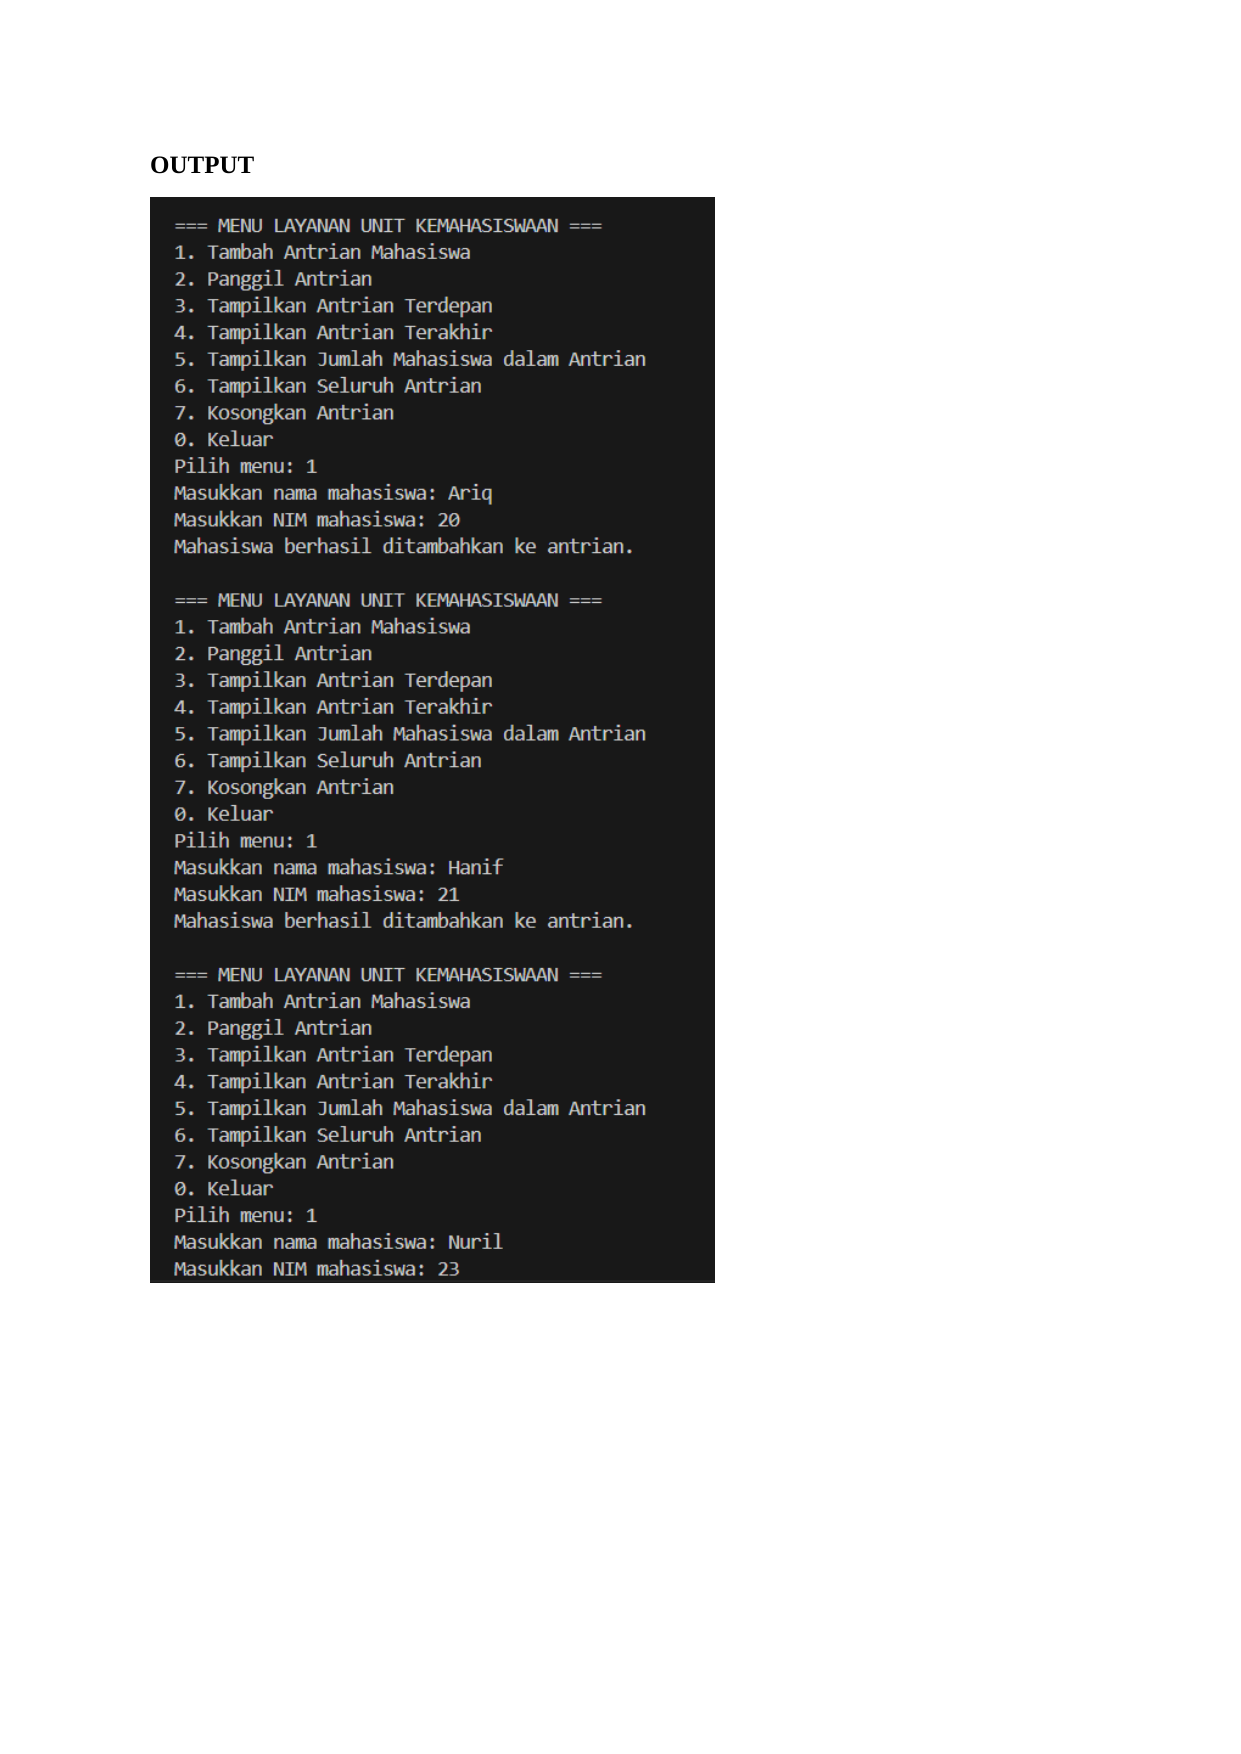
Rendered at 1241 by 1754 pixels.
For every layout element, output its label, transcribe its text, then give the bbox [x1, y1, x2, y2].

picture [150, 197, 715, 1283]
text OUTPUT [150, 150, 1090, 179]
